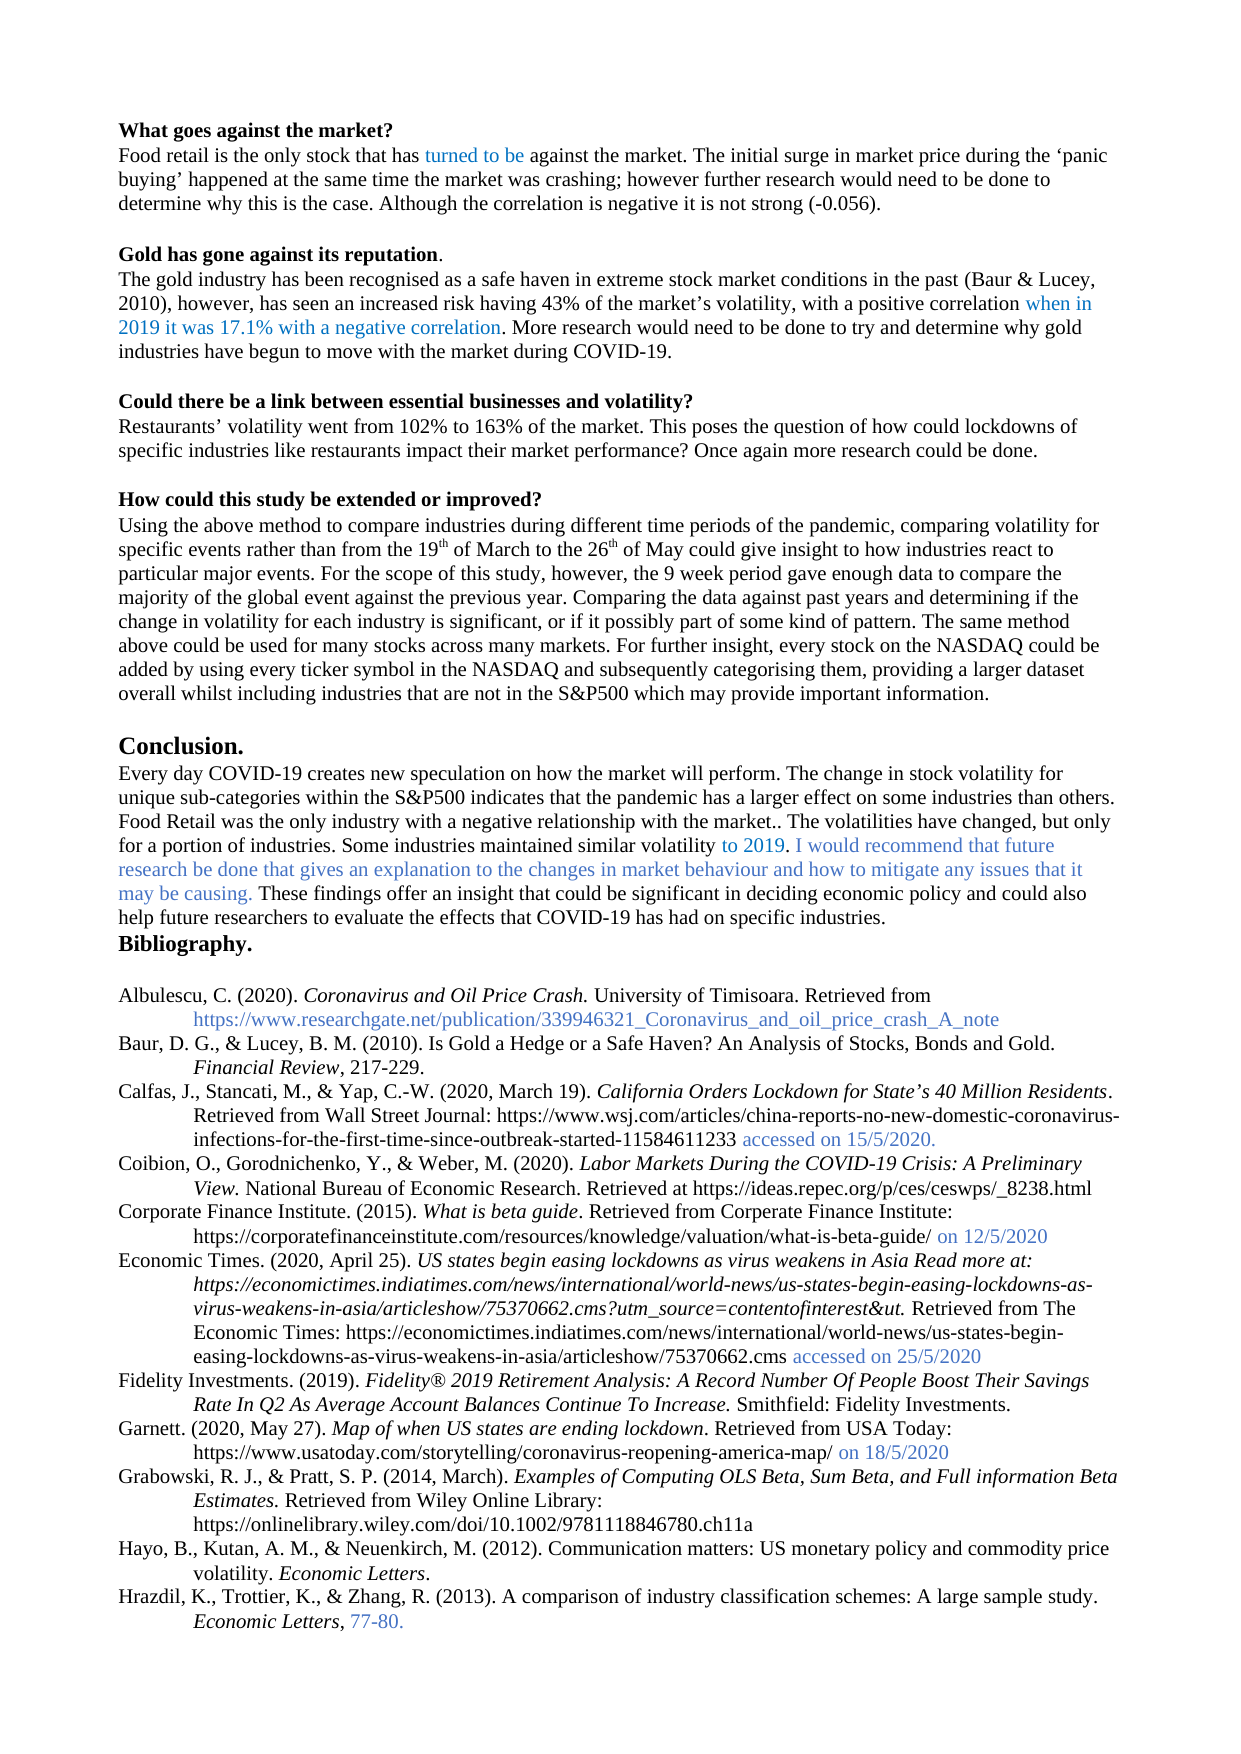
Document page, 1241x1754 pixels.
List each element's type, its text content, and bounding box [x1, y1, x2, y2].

text Restaurants’ volatility went from 102% to 163% of the market. This poses the question of how could lockdowns of specific industries like restaurants impact their market performance? Once again more research could be done. [118, 414, 1122, 462]
text Using the above method to compare industries during different time periods of the pandemic, comparing volatility for specific events rather than from the 19th of March to the 26th of May could give insight to how industries react to particular major events. For the scope of this study, however, the 9 week period gave enough data to compare the majority of the global event against the previous year. Comparing the data against past years and determining if the change in volatility for each industry is significant, or if it possibly part of some kind of pattern. The same method above could be used for many stocks across many markets. For further insight, every stock on the NASDAQ could be added by using every ticker symbol in the NASDAQ and subsequently categorising them, providing a larger dataset overall whilst including industries that are not in the S&P500 which may provide important information. [118, 512, 1122, 705]
text Could there be a link between essential businesses and volatility? [118, 389, 1122, 413]
text The gold industry has been recognised as a safe haven in extreme stock market conditions in the past , however, has seen an increased risk having 43% of the market’s volatility, with a positive correlation when in 2019 it was 17.1% with a negative correlation. More research would need to be done to try and determine why gold industries have begun to move with the market during COVID-19. [118, 267, 1122, 363]
text How could this study be extended or improved? [118, 463, 1122, 511]
text Bibliography. [118, 930, 1122, 957]
text Conclusion. [118, 731, 1122, 760]
text Every day COVID-19 creates new speculation on how the market will perform. The change in stock volatility for unique sub-categories within the S&P500 indicates that the pandemic has a larger effect on some industries than others. Food Retail was the only industry with a negative relationship with the market.. The volatilities have changed, but only for a portion of industries. Some industries maintained similar volatility to 2019. I would recommend that future research be done that gives an explanation to the changes in market behaviour and how to mitigate any issues that it may be causing. These findings offer an insight that could be significant in deciding economic policy and could also help future researchers to evaluate the effects that COVID-19 has had on specific industries. [118, 761, 1122, 929]
text Gold has gone against its reputation. [118, 242, 1122, 266]
text What goes against the market? [118, 118, 1122, 142]
text Food retail is the only stock that has turned to be against the market. The initial surge in market price during the ‘panic buying’ happened at the same time the market was crashing; however further research would need to be done to determine why this is the case. Although the correlation is negative it is not strong (-0.056). [118, 143, 1122, 215]
